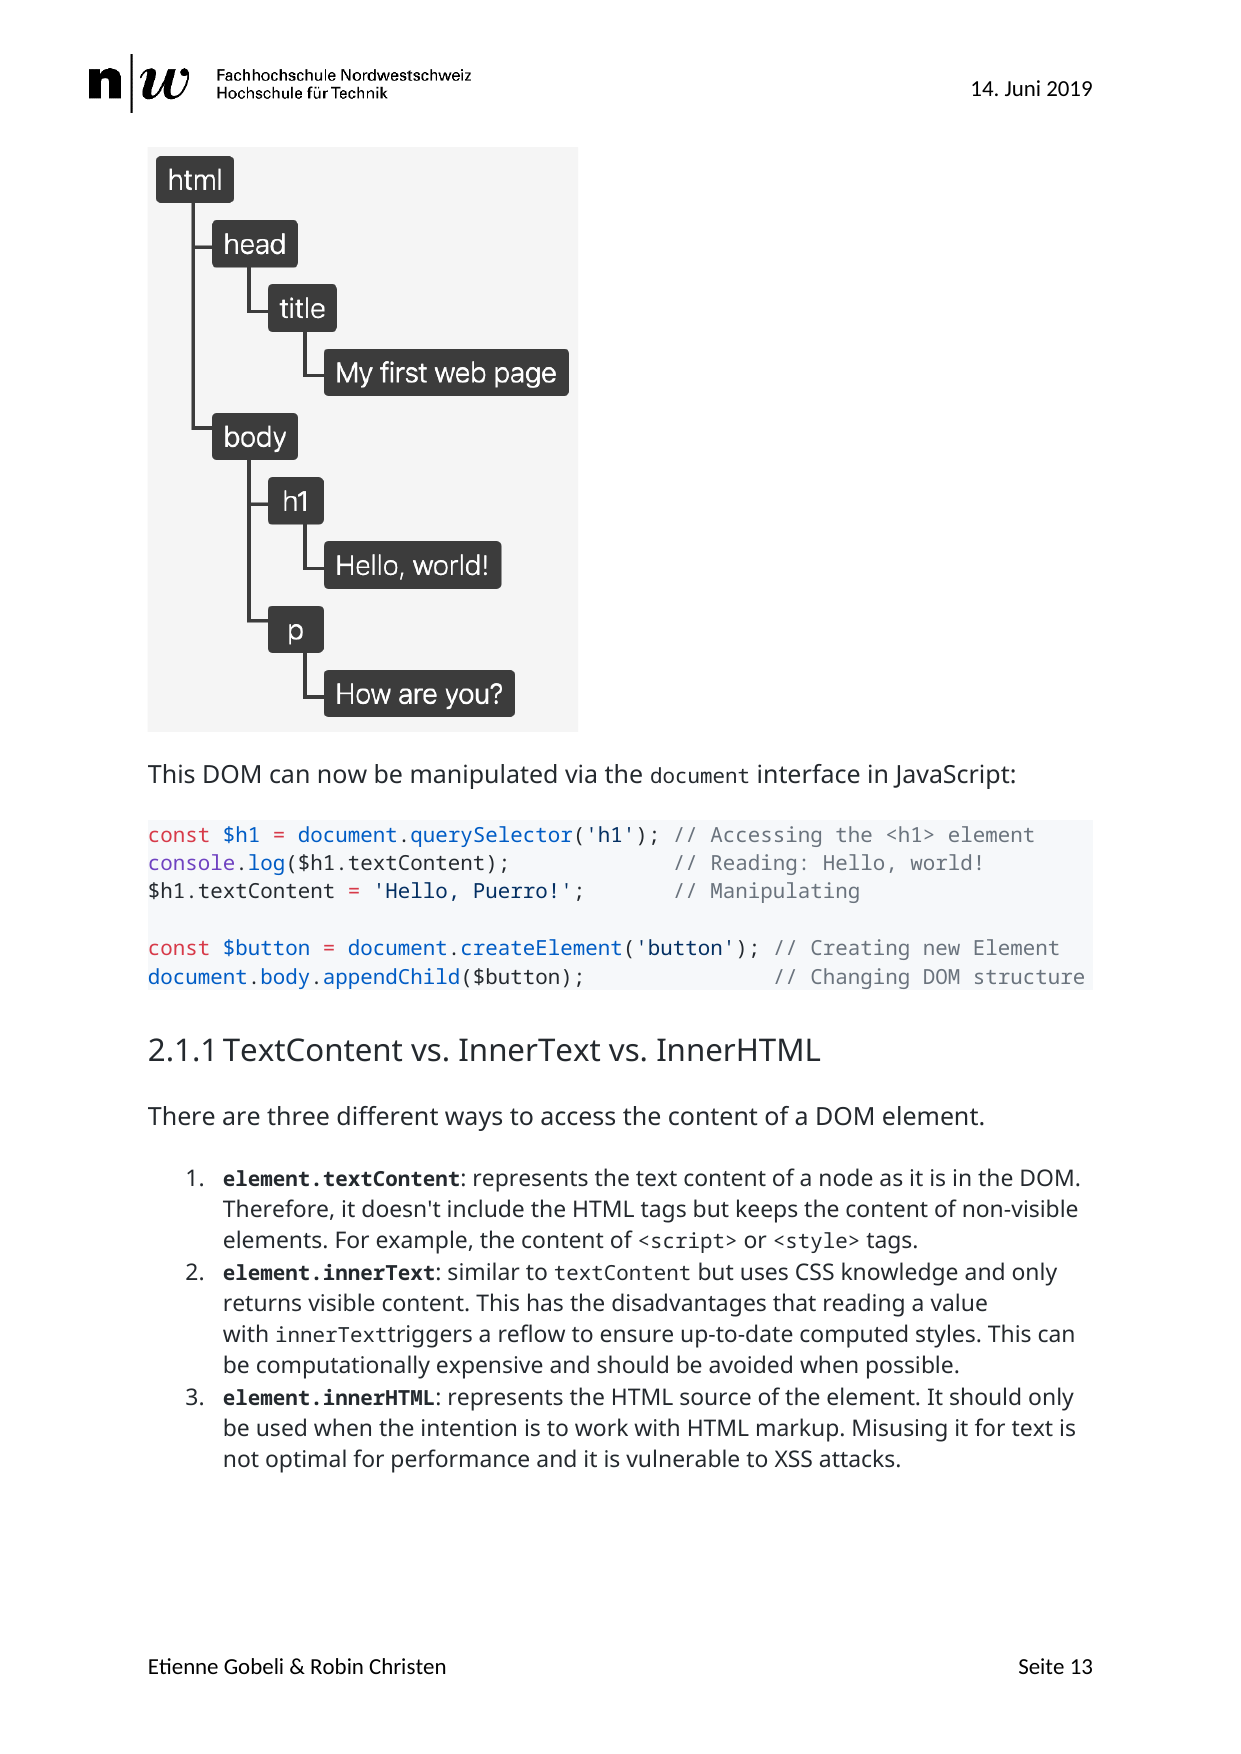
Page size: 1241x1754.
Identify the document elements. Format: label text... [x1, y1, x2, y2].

text const $h1 = document.querySelector('h1'); // Accessing the <h1> element [148, 820, 1093, 848]
text $h1.textContent = 'Hello, Puerro!'; // Manipulating [148, 877, 1093, 905]
list element.textContent: represents the text content of a node as it is in the DOM. Therefore, it doesn't include the HTML tags but keeps the content of non-visible elements. For example, the content of <script> or <style> tags. [185, 1162, 1093, 1256]
picture [147, 147, 579, 732]
text console.log($h1.textContent); // Reading: Hello, world! [148, 848, 1093, 877]
list element.innerHTML: represents the HTML source of the element. It should only be used when the intention is to work with HTML markup. Misusing it for text is not optimal for performance and it is vulnerable to XSS attacks. [185, 1381, 1093, 1474]
list element.innerText: similar to textContent but uses CSS knowledge and only returns visible content. This has the disadvantages that reading a value with innerTexttriggers a reflow to ensure up-to-date computed styles. This can be computationally expensive and should be avoided when possible. [185, 1256, 1093, 1381]
picture [89, 54, 471, 113]
subtitle TextContent vs. InnerText vs. InnerHTML [148, 1028, 1093, 1070]
text This DOM can now be manipulated via the document interface in JavaScript: [148, 757, 1093, 820]
text document.body.appendChild($button); // Changing DOM structure [148, 962, 1093, 990]
text There are three different ways to access the content of a DOM element. [148, 1099, 1093, 1133]
text const $button = document.createElement('button'); // Creating new Element [148, 933, 1093, 962]
